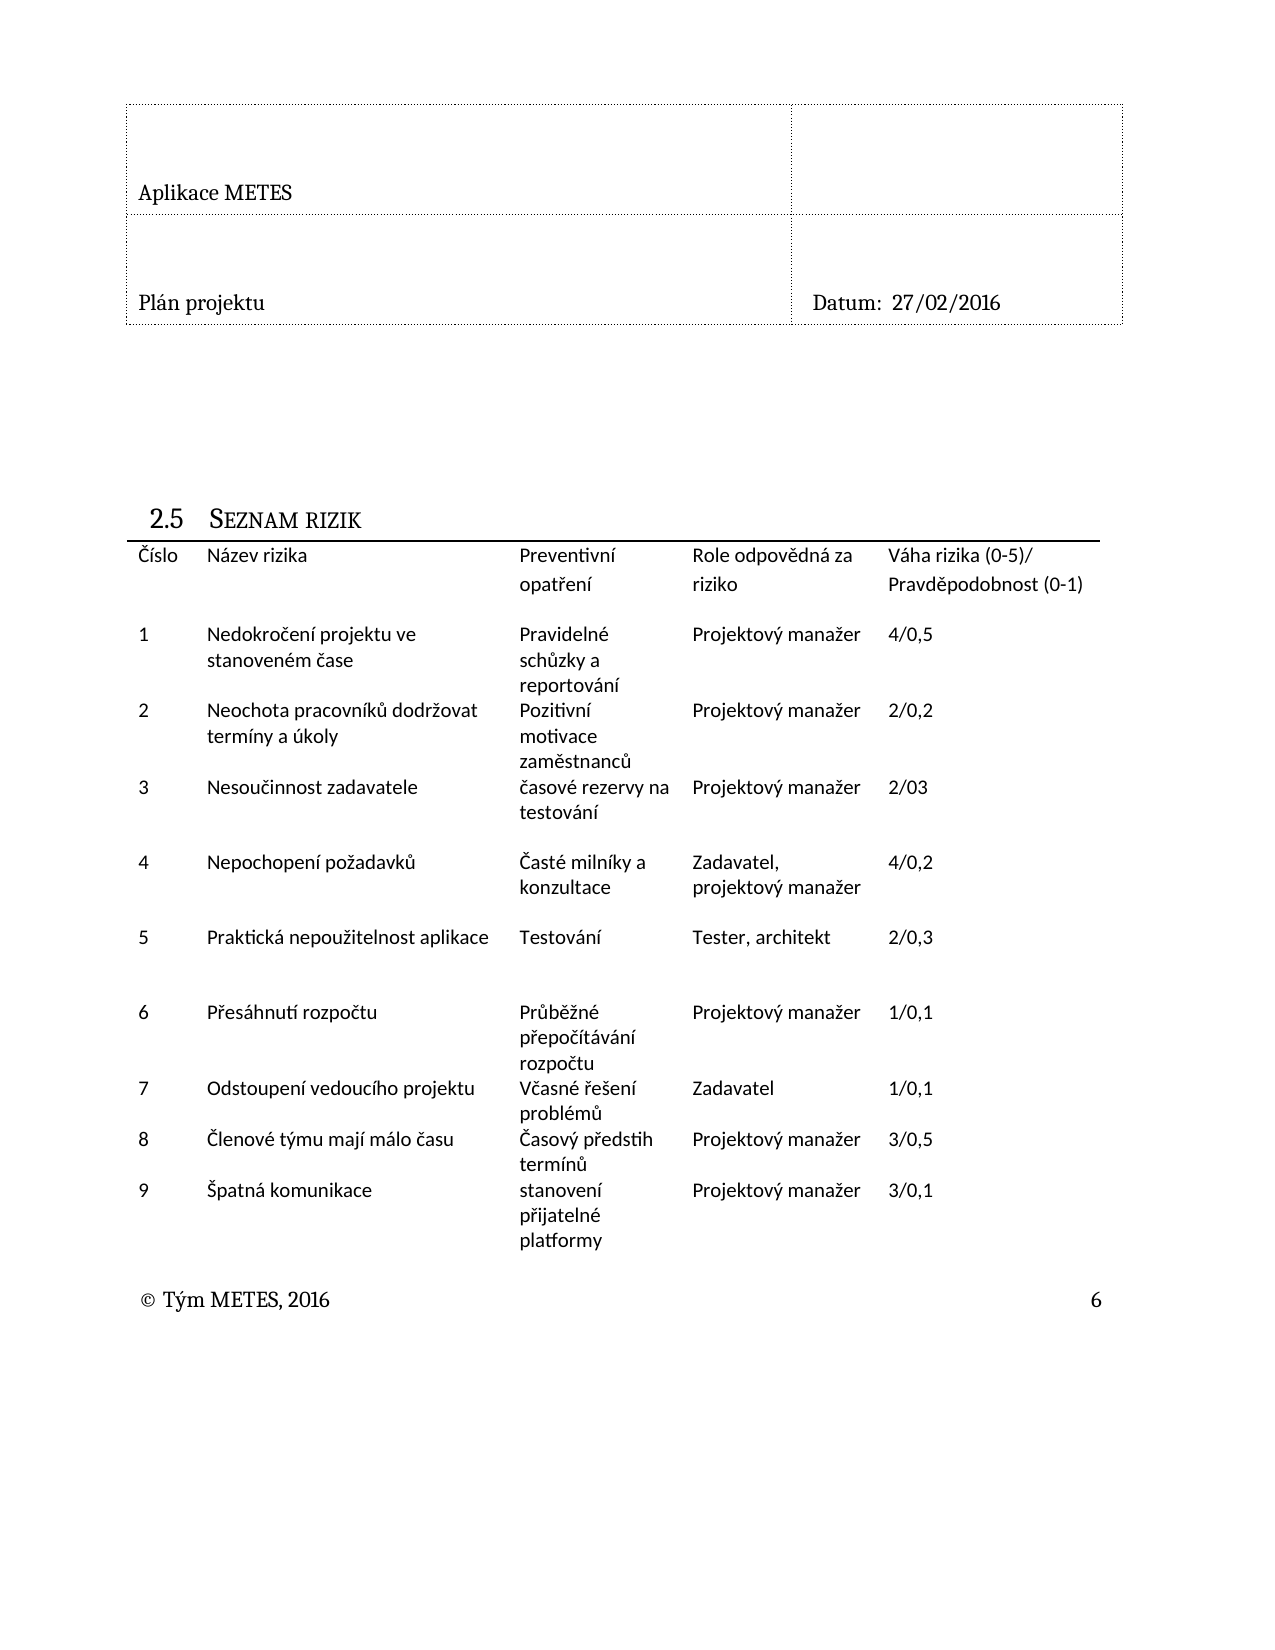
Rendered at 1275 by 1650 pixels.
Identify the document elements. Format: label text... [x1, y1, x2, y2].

table_cell 4 [127, 849, 196, 924]
table_cell 4/0,2 [877, 849, 1100, 924]
table_cell 9 [127, 1177, 196, 1253]
table_header Role odpovědná za riziko [681, 542, 877, 621]
table_cell Neochota pracovníků dodržovat termíny a úkoly [196, 698, 508, 774]
table_cell Tester, architekt [681, 924, 877, 999]
table_cell Testování [508, 924, 681, 999]
table_cell 8 [127, 1126, 196, 1177]
table_cell 4/0,5 [877, 621, 1100, 698]
table_cell 5 [127, 924, 196, 999]
table_cell Špatná komunikace [196, 1177, 508, 1253]
table_cell Přesáhnutí rozpočtu [196, 999, 508, 1075]
table_cell 3 [127, 774, 196, 849]
table_cell 1/0,1 [877, 1075, 1100, 1126]
table_cell 2/03 [877, 774, 1100, 849]
table_header Preventivní opatření [508, 542, 681, 621]
table_cell Členové týmu mají málo času [196, 1126, 508, 1177]
table_cell Projektový manažer [681, 621, 877, 698]
table_cell Praktická nepoužitelnost aplikace [196, 924, 508, 999]
table_cell Nedokročení projektu ve stanoveném čase [196, 621, 508, 698]
table_cell Projektový manažer [681, 774, 877, 849]
table_cell 3/0,5 [877, 1126, 1100, 1177]
table_cell 2/0,3 [877, 924, 1100, 999]
table_cell 2 [127, 698, 196, 774]
table_cell Průběžné přepočítávání rozpočtu [508, 999, 681, 1075]
table_cell Projektový manažer [681, 999, 877, 1075]
table_cell Včasné řešení problémů [508, 1075, 681, 1126]
subtitle Seznam rizik [150, 502, 1125, 536]
table_cell 6 [127, 999, 196, 1075]
table_cell Zadavatel [681, 1075, 877, 1126]
table_cell Pravidelné schůzky a reportování [508, 621, 681, 698]
table_cell Časté milníky a konzultace [508, 849, 681, 924]
table_cell Nesoučinnost zadavatele [196, 774, 508, 849]
table_cell Odstoupení vedoucího projektu [196, 1075, 508, 1126]
table_cell Zadavatel, projektový manažer [681, 849, 877, 924]
table_cell 3/0,1 [877, 1177, 1100, 1253]
table_cell stanovení přijatelné platformy [508, 1177, 681, 1253]
table_cell 1 [127, 621, 196, 698]
table_header Název rizika [196, 542, 508, 621]
table_cell Nepochopení požadavků [196, 849, 508, 924]
table_cell Pozitivní motivace zaměstnanců [508, 698, 681, 774]
table_cell Projektový manažer [681, 1126, 877, 1177]
table_header Váha rizika (0-5)/ Pravděpodobnost (0-1) [877, 542, 1100, 621]
table_cell Projektový manažer [681, 698, 877, 774]
table_cell Projektový manažer [681, 1177, 877, 1253]
table_cell časové rezervy na testování [508, 774, 681, 849]
table_cell 7 [127, 1075, 196, 1126]
table_cell 2/0,2 [877, 698, 1100, 774]
table_cell 1/0,1 [877, 999, 1100, 1075]
table_header Číslo [127, 542, 196, 621]
table_cell Časový předstih termínů [508, 1126, 681, 1177]
